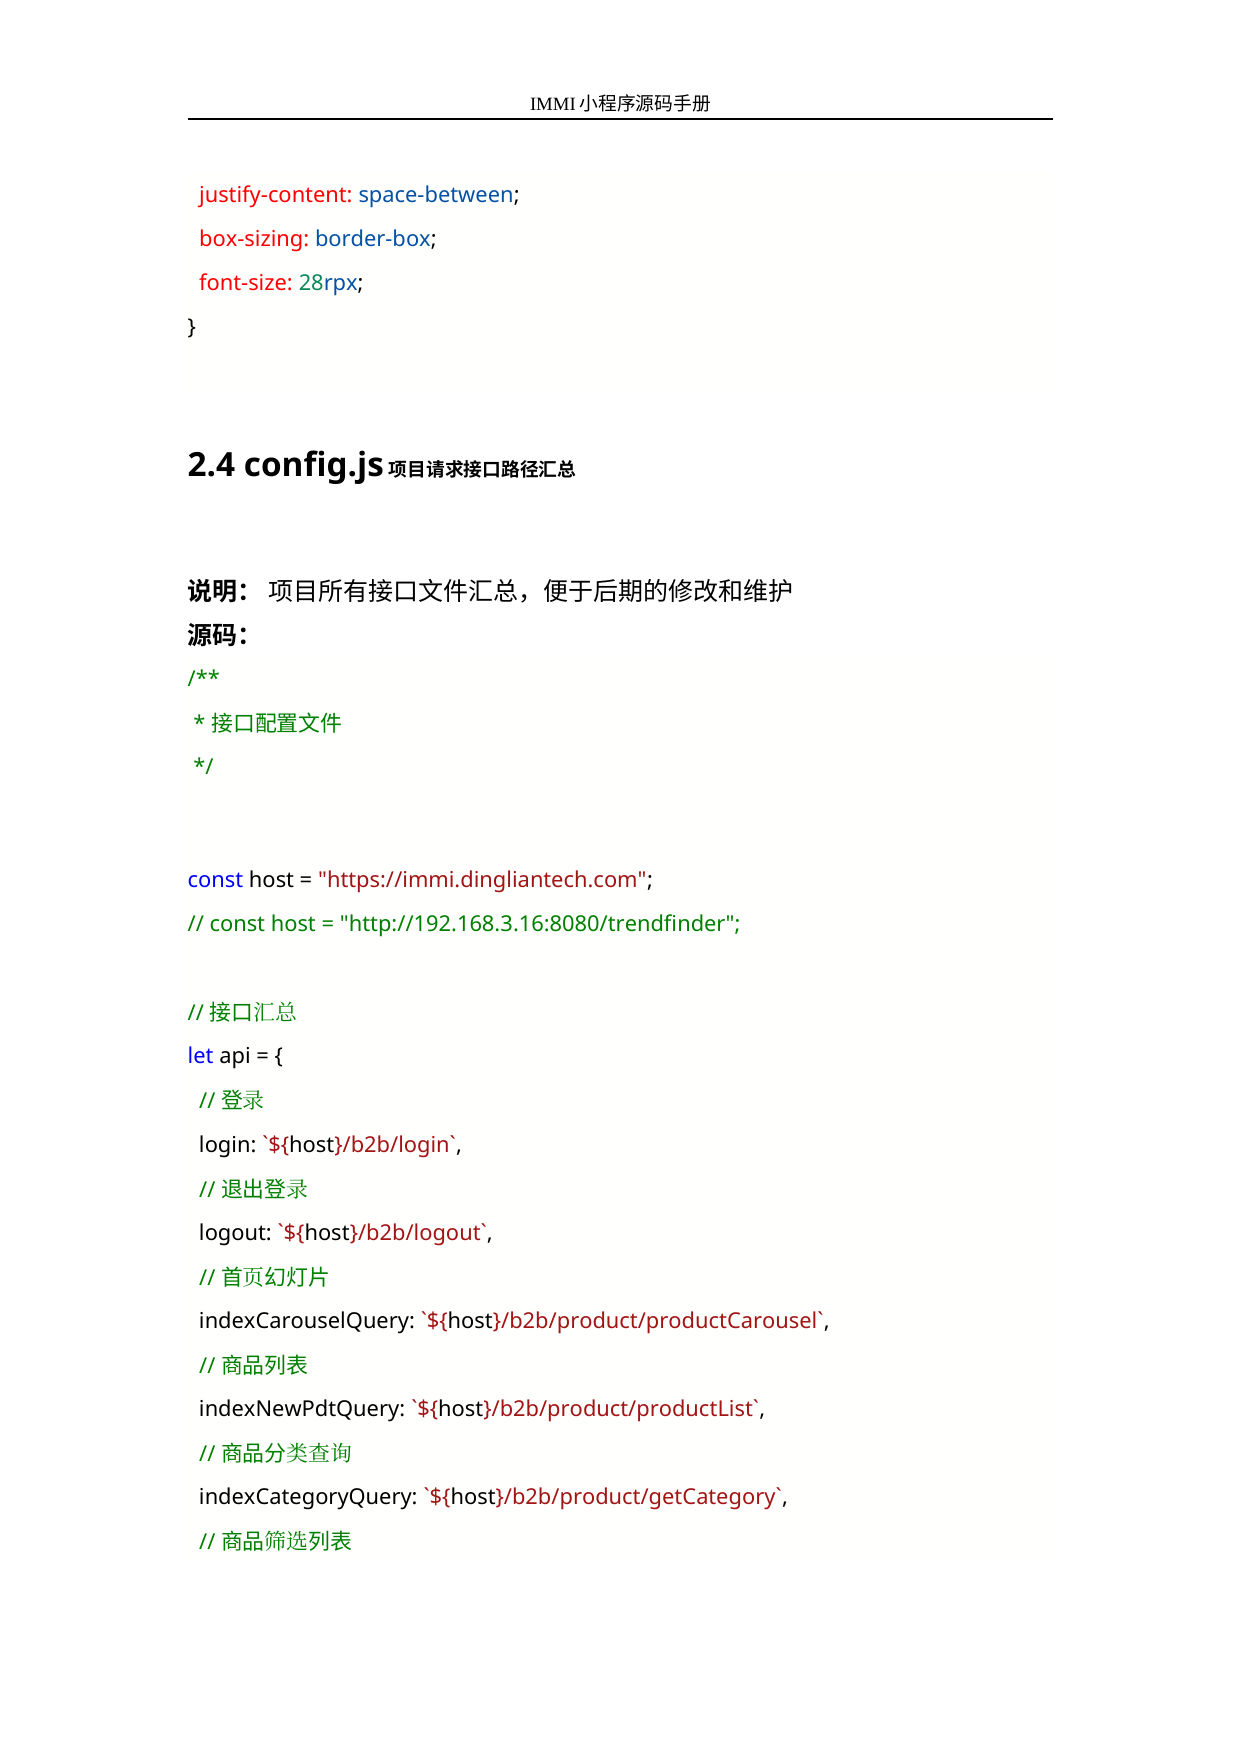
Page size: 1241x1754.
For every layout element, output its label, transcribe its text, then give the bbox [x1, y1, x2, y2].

text // 商品筛选列表 [187, 1518, 1053, 1562]
text // 登录 [187, 1077, 1053, 1121]
text /** [187, 656, 1053, 700]
text 说明： 项目所有接口文件汇总，便于后期的修改和维护 [187, 568, 1053, 612]
text // 退出登录 [187, 1166, 1053, 1209]
text logout: `${host}/b2b/logout`, [187, 1209, 1053, 1254]
text indexNewPdtQuery: `${host}/b2b/product/productList`, [187, 1386, 1053, 1430]
text let api = { [187, 1033, 1053, 1077]
text // const host = "http://192.168.3.16:8080/trendfinder"; [187, 901, 1053, 945]
text // 接口汇总 [187, 989, 1053, 1033]
text */ [187, 744, 1053, 788]
text indexCategoryQuery: `${host}/b2b/product/getCategory`, [187, 1474, 1053, 1518]
text // 商品列表 [187, 1342, 1053, 1386]
text login: `${host}/b2b/login`, [187, 1121, 1053, 1166]
text // 首页幻灯片 [187, 1254, 1053, 1298]
text justify-content: space-between; [187, 172, 1053, 216]
text box-sizing: border-box; [187, 216, 1053, 260]
text 源码： [187, 612, 1053, 656]
text font-size: 28rpx; [187, 260, 1053, 304]
text // 商品分类查询 [187, 1430, 1053, 1474]
text indexCarouselQuery: `${host}/b2b/product/productCarousel`, [187, 1298, 1053, 1342]
subtitle 2.4 config.js 项目请求接口路径汇总 [187, 419, 1053, 507]
text const host = "https://immi.dingliantech.com"; [187, 857, 1053, 901]
text } [187, 304, 1053, 348]
text * 接口配置文件 [187, 700, 1053, 744]
